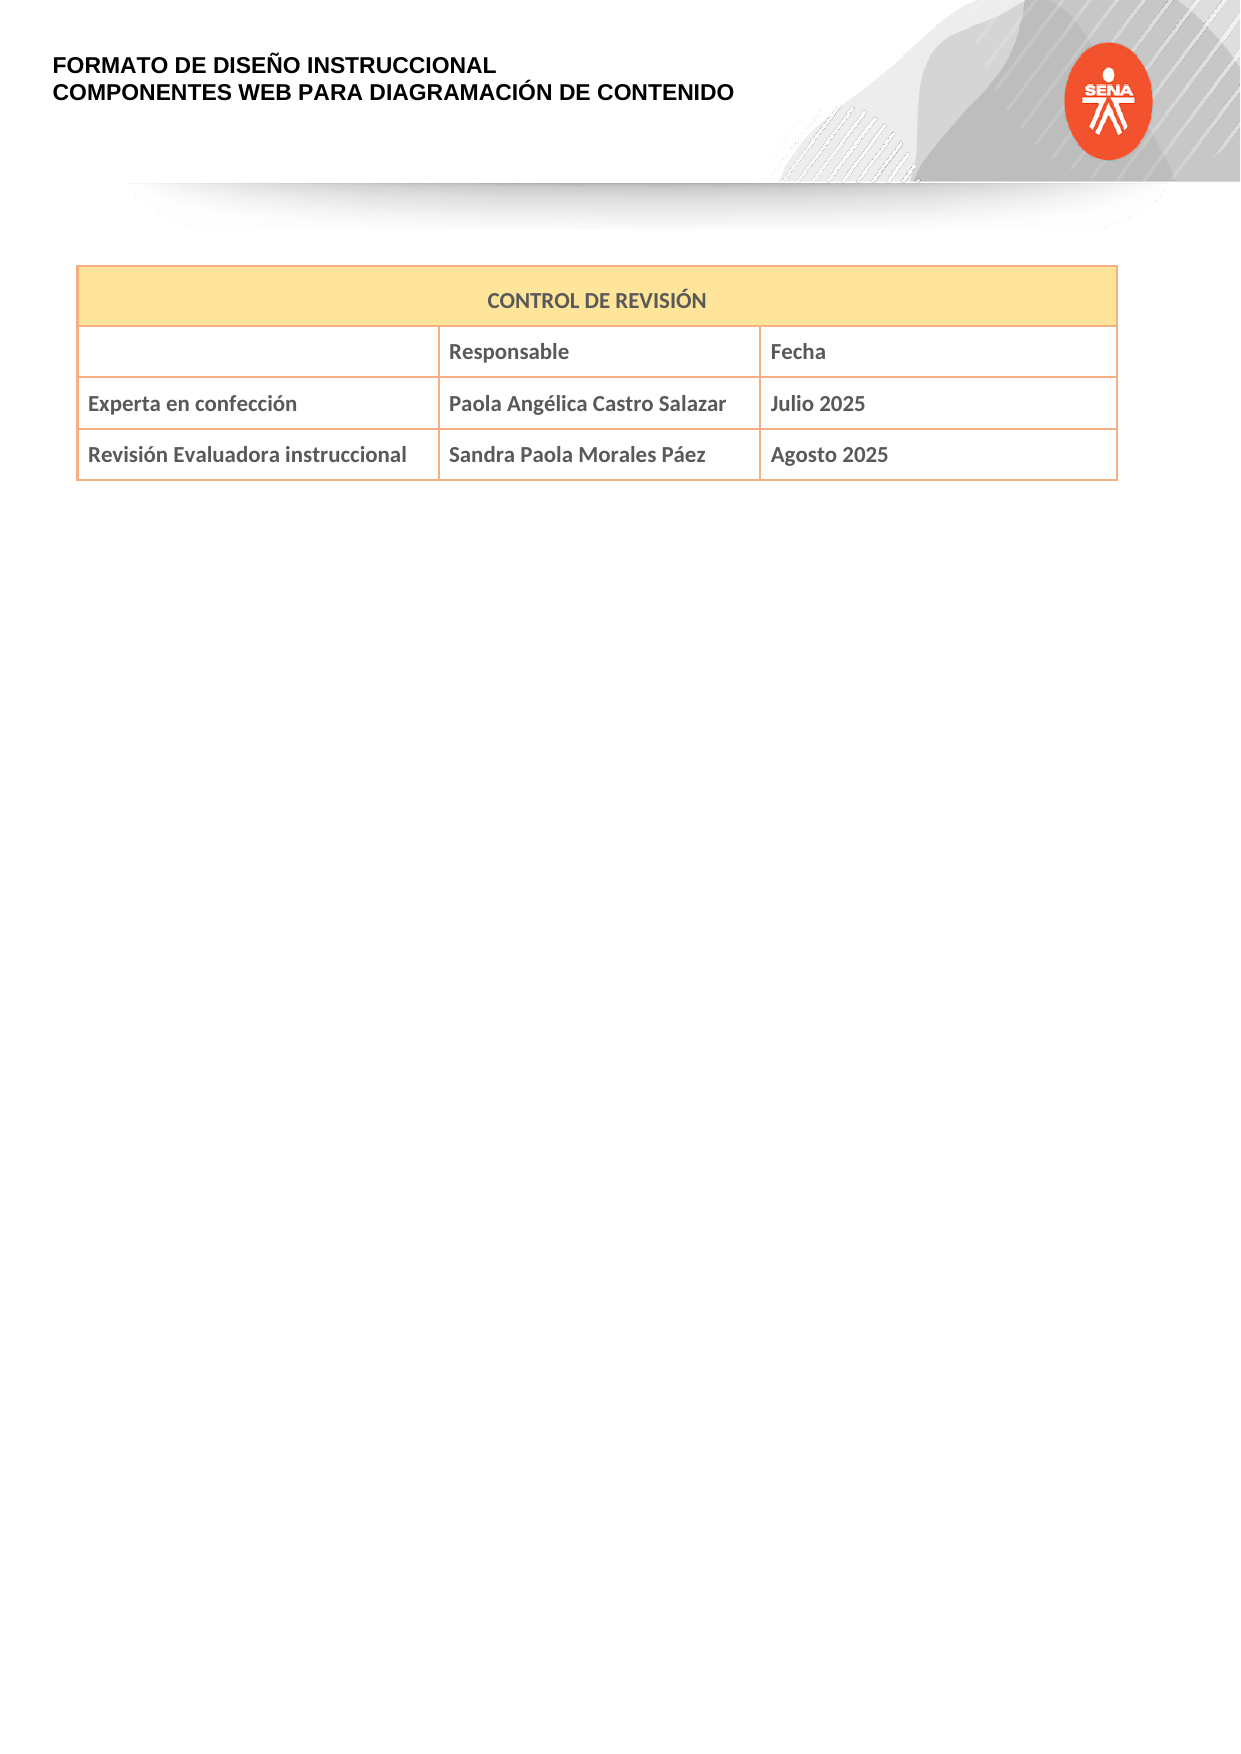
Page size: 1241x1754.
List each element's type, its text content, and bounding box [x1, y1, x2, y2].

table_cell Agosto 2025 [761, 430, 1116, 479]
table_cell Experta en confección [79, 378, 438, 427]
picture [0, 0, 1241, 229]
table_cell [79, 327, 438, 376]
table_cell Julio 2025 [761, 378, 1116, 427]
table_cell Fecha [761, 327, 1116, 376]
table_cell Responsable [440, 327, 759, 376]
table_header CONTROL DE REVISIÓN [79, 267, 1116, 325]
table_cell Paola Angélica Castro Salazar [440, 378, 759, 427]
table_cell Sandra Paola Morales Páez [440, 430, 759, 479]
table_cell Revisión Evaluadora instruccional [79, 430, 438, 479]
